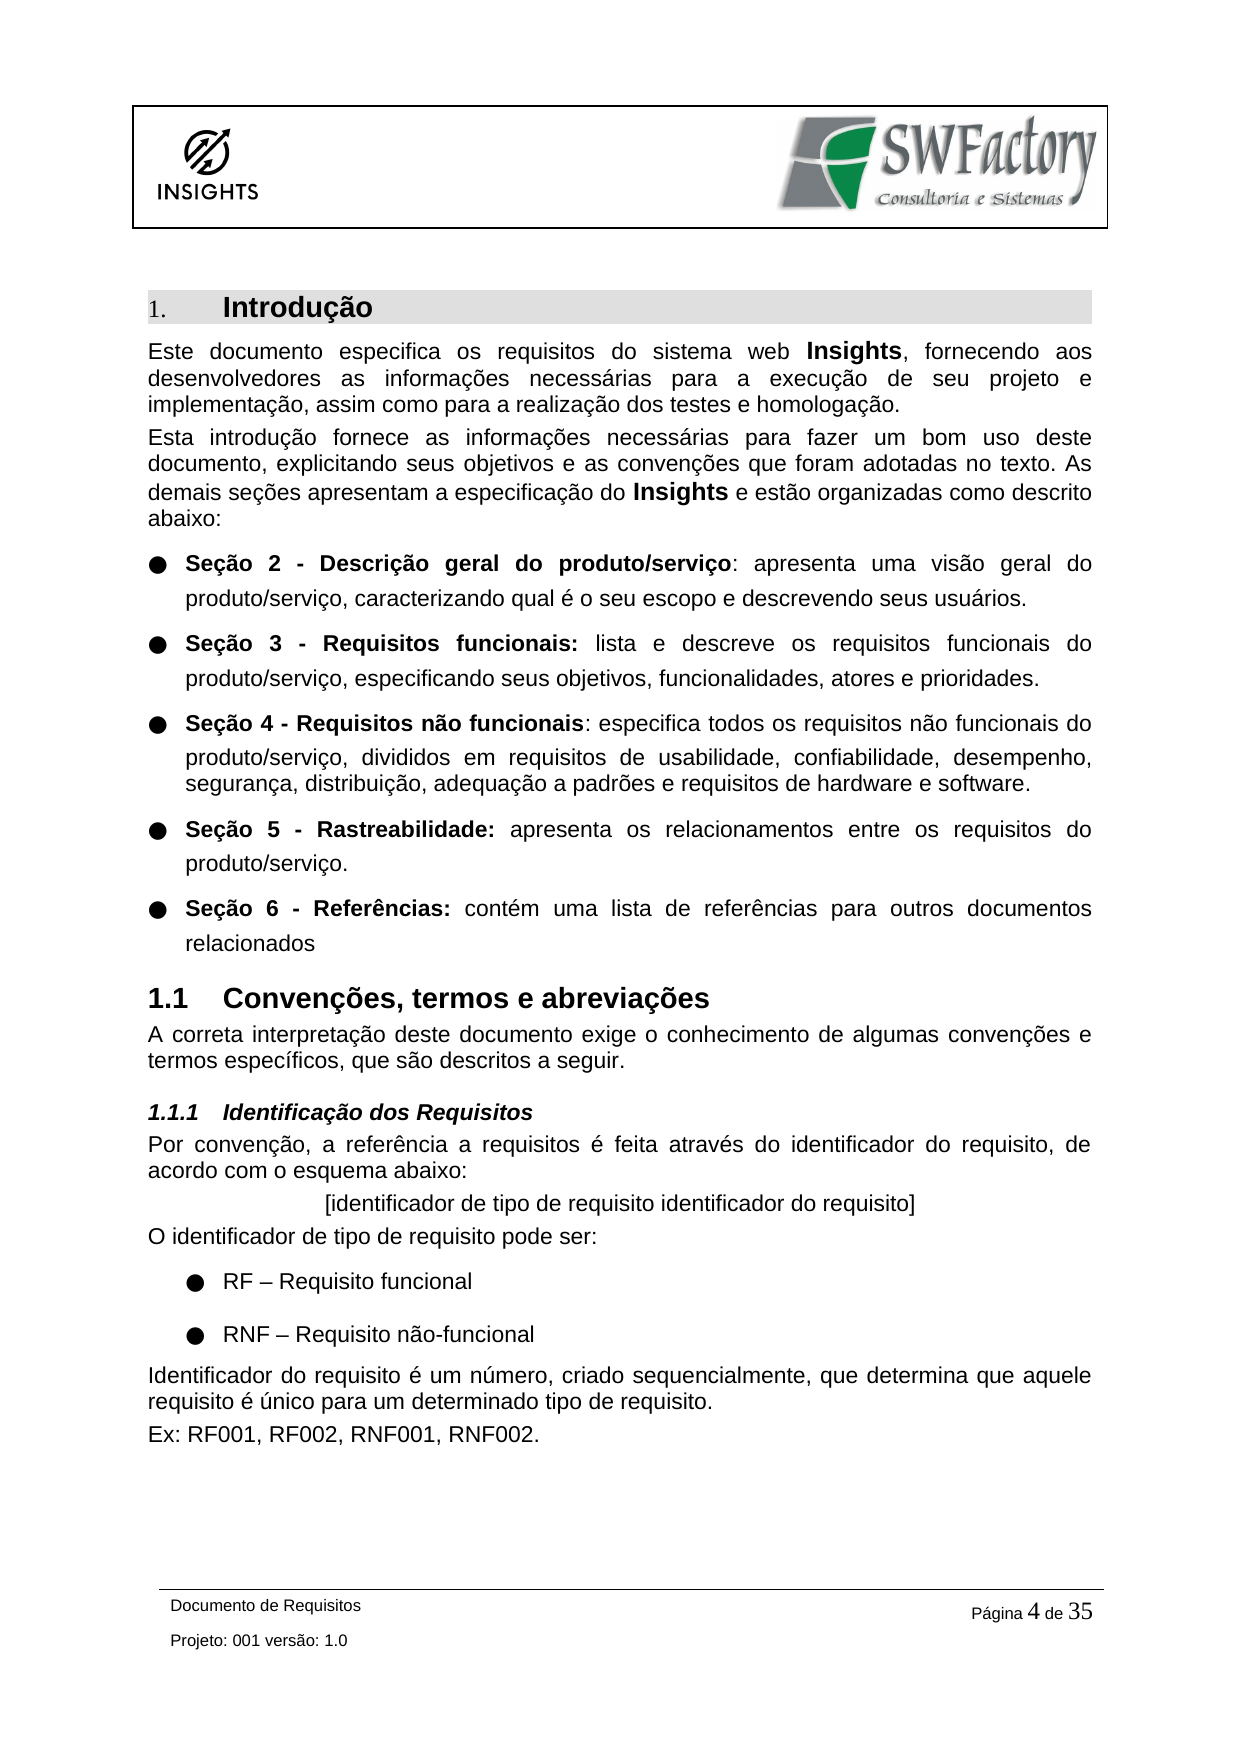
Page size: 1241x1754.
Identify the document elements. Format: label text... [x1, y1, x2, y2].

list Seção 2 - Descrição geral do produto/serviço: apresenta uma visão geral do produto/serviço, caracterizando qual é o seu escopo e descrevendo seus usuários. [148, 538, 1092, 611]
list RNF – Requisito não-funcional [185, 1308, 1092, 1355]
text [identificador de tipo de requisito identificador do requisito] [148, 1190, 1092, 1216]
list Seção 6 - Referências: contém uma lista de referências para outros documentos relacionados [148, 883, 1092, 956]
list RF – Requisito funcional [185, 1255, 1092, 1302]
text O identificador de tipo de requisito pode ser: [148, 1223, 1092, 1249]
picture [776, 114, 1097, 213]
text Por convenção, a referência a requisitos é feita através do identificador do requisito, de acordo com o esquema abaixo: [148, 1131, 1092, 1184]
list Seção 4 - Requisitos não funcionais: especifica todos os requisitos não funcionais do produto/serviço, divididos em requisitos de usabilidade, confiabilidade, desempenho, segurança, distribuição, adequação a padrões e requisitos de hardware e software. [148, 697, 1092, 797]
text Identificador do requisito é um número, criado sequencialmente, que determina que aquele requisito é único para um determinado tipo de requisito. [148, 1362, 1092, 1414]
text Esta introdução fornece as informações necessárias para fazer um bom uso deste documento, explicitando seus objetivos e as convenções que foram adotadas no texto. As demais seções apresentam a especificação do Insights e estão organizadas como descrito abaixo: [148, 424, 1092, 532]
list Introdução [148, 290, 1092, 324]
text Este documento especifica os requisitos do sistema web Insights, fornecendo aos desenvolvedores as informações necessárias para a execução de seu projeto e implementação, assim como para a realização dos testes e homologação. [148, 336, 1092, 418]
list Seção 5 - Rastreabilidade: apresenta os relacionamentos entre os requisitos do produto/serviço. [148, 803, 1092, 876]
list Convenções, termos e abreviações [148, 981, 1092, 1014]
list Seção 3 - Requisitos funcionais: lista e descreve os requisitos funcionais do produto/serviço, especificando seus objetivos, funcionalidades, atores e prioridades. [148, 617, 1092, 691]
text A correta interpretação deste documento exige o conhecimento de algumas convenções e termos específicos, que são descritos a seguir. [148, 1021, 1092, 1073]
list Identificação dos Requisitos [148, 1098, 1092, 1125]
picture [144, 113, 269, 215]
text Ex: RF001, RF002, RNF001, RNF002. [148, 1421, 1092, 1447]
